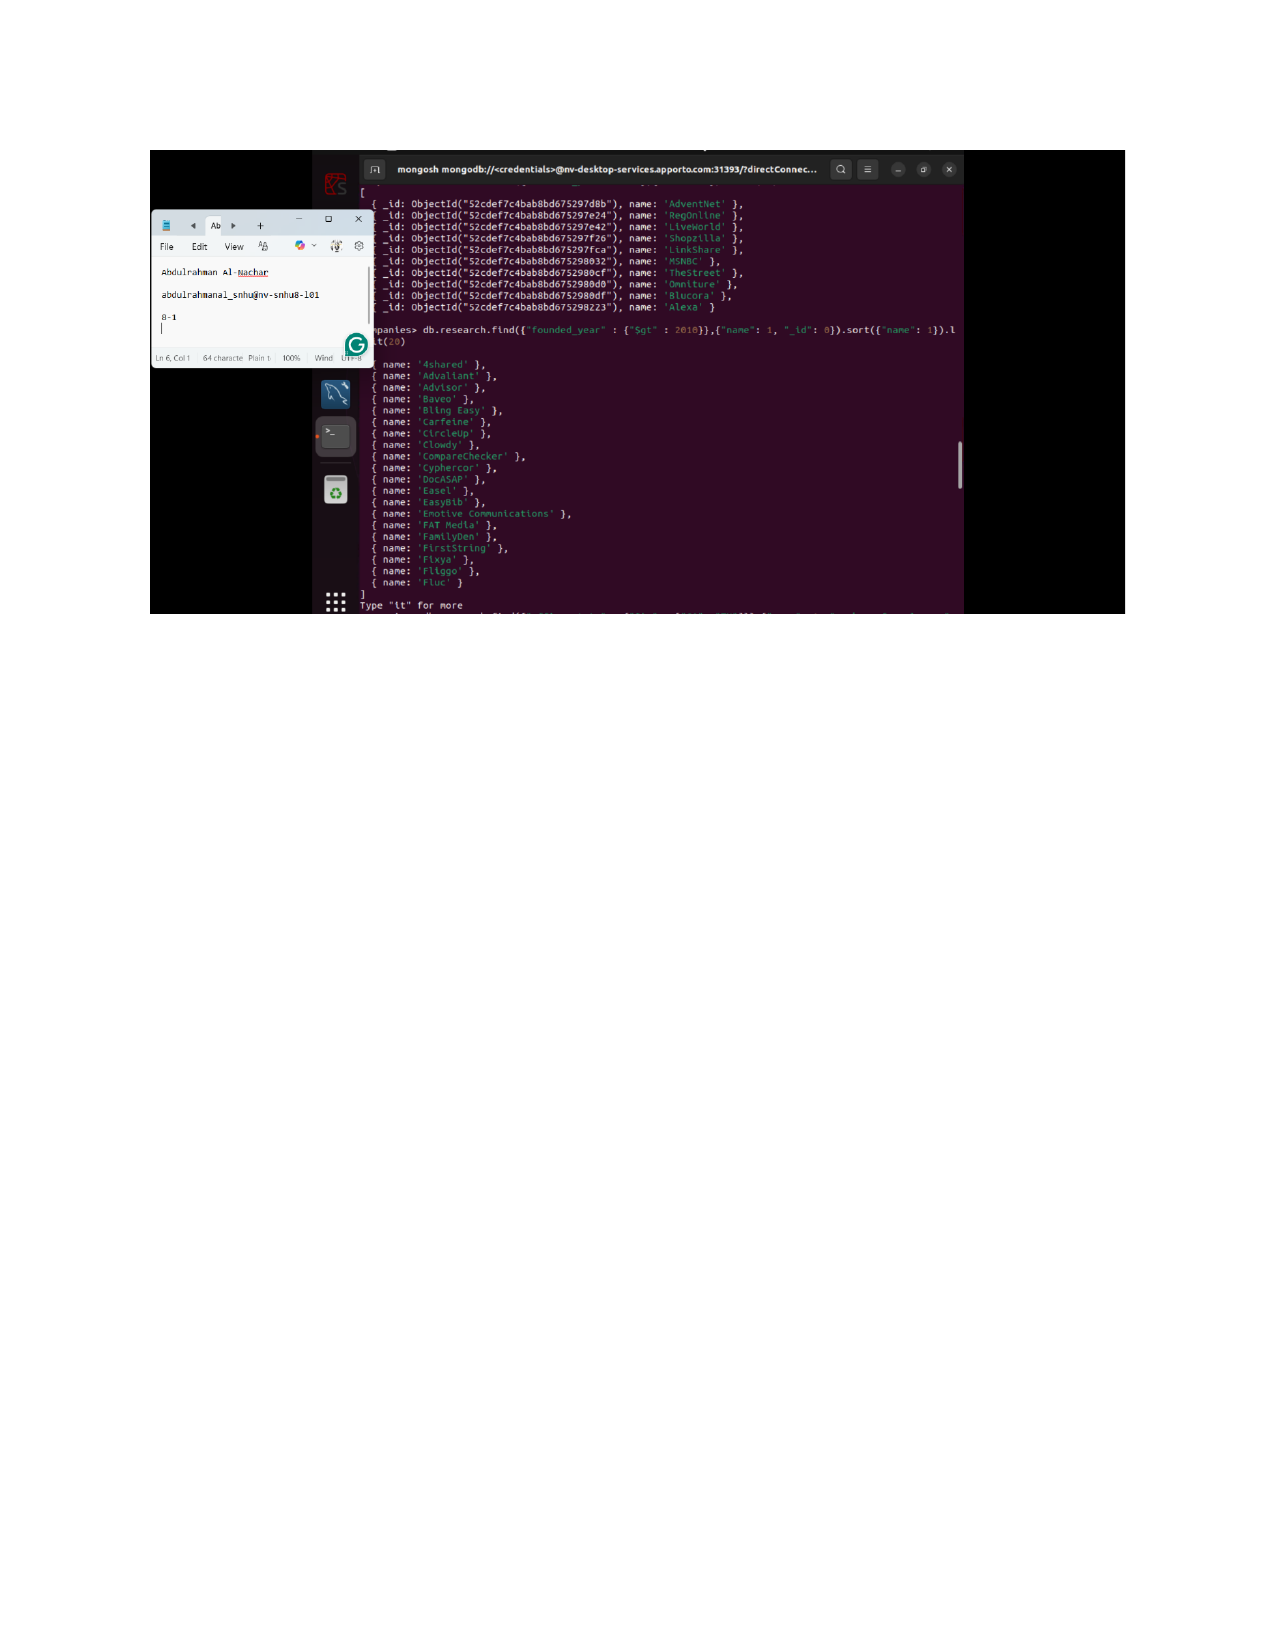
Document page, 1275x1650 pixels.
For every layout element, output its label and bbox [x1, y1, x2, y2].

picture [150, 150, 1125, 614]
